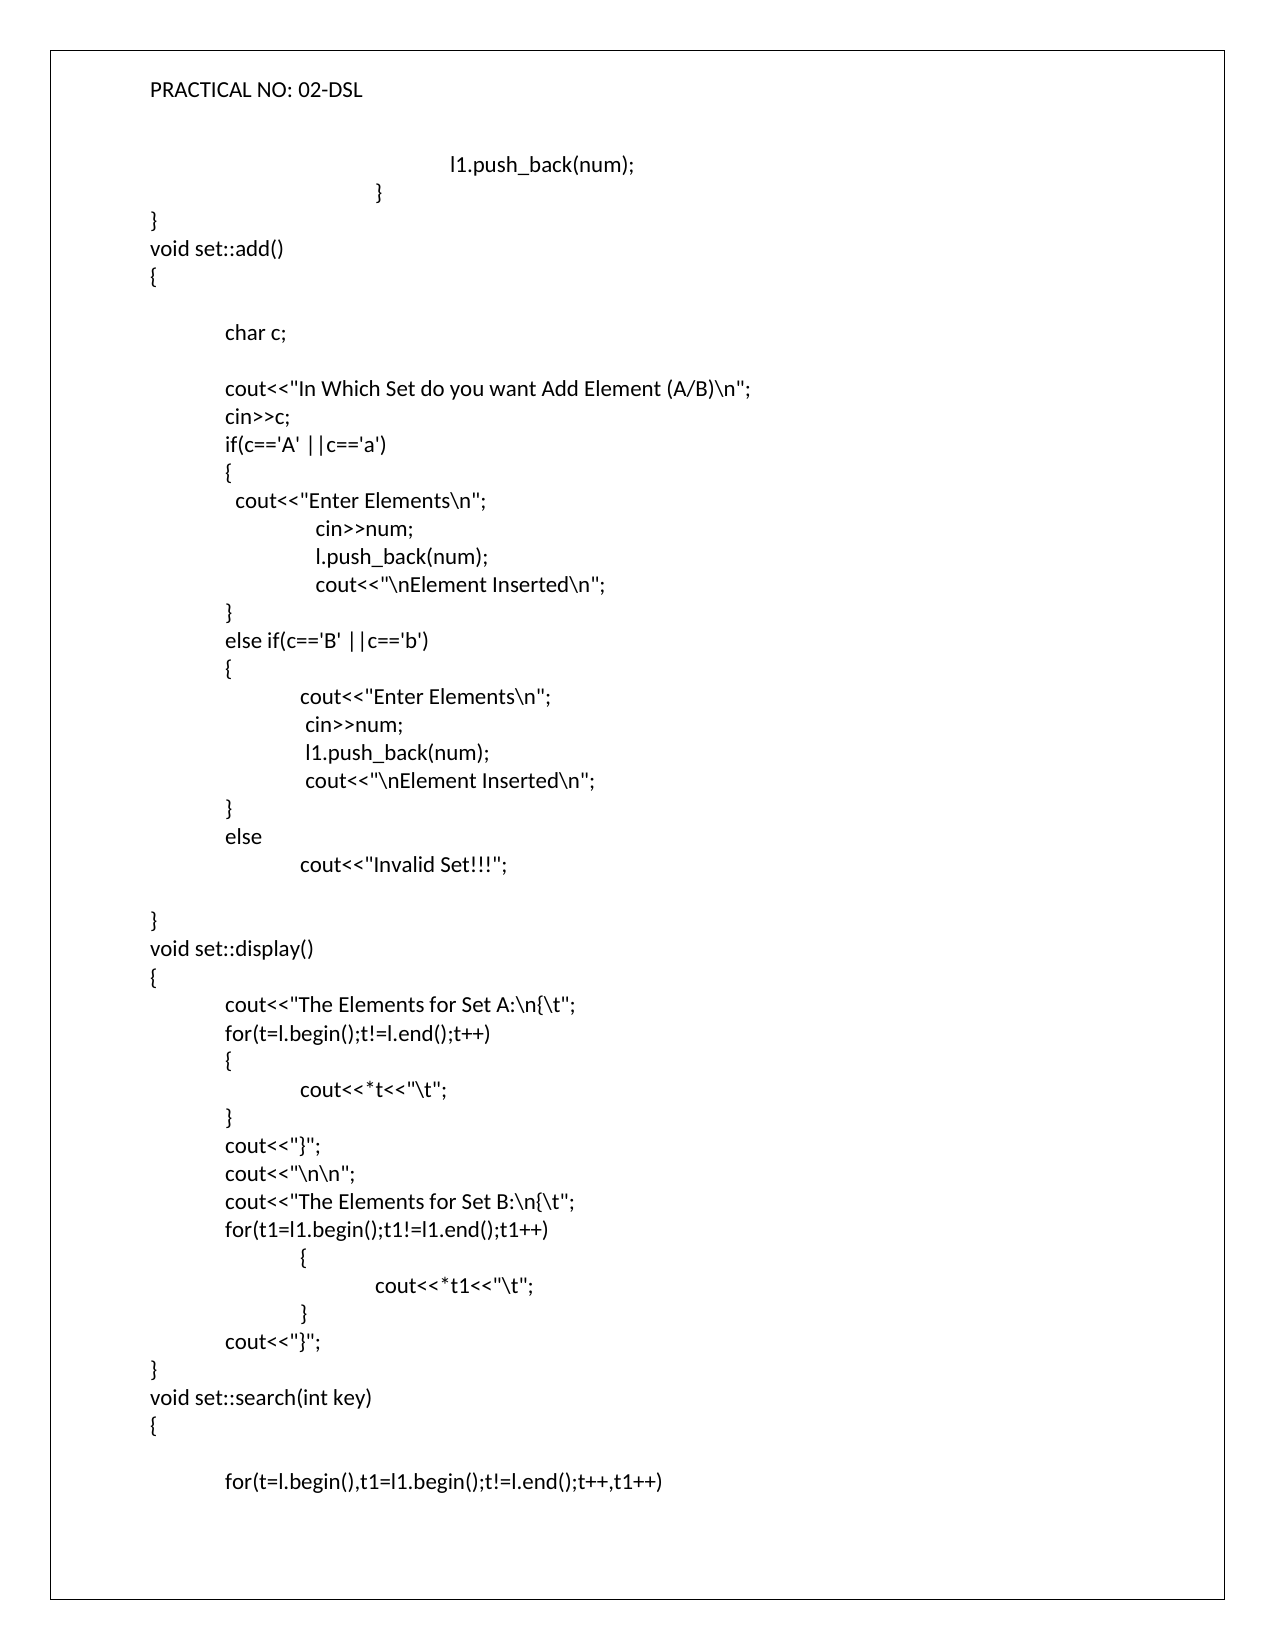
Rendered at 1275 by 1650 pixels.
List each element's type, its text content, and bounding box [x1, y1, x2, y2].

text cout<<"Enter Elements\n"; [150, 486, 1125, 514]
text void set::search(int key) [150, 1383, 1125, 1411]
text } [150, 178, 1125, 206]
text else [150, 822, 1125, 851]
text for(t=l.begin();t!=l.end();t++) [150, 1019, 1125, 1047]
text cout<<"}"; [150, 1327, 1125, 1355]
text char c; [150, 318, 1125, 346]
text } [150, 1355, 1125, 1383]
text { [150, 458, 1125, 486]
text cout<<"In Which Set do you want Add Element (A/B)\n"; [150, 374, 1125, 402]
text { [150, 1047, 1125, 1075]
text { [150, 262, 1125, 290]
text void set::add() [150, 234, 1125, 262]
text cout<<"\n\n"; [150, 1159, 1125, 1187]
text cout<<*t<<"\t"; [150, 1075, 1125, 1103]
text void set::display() [150, 934, 1125, 963]
text } [150, 794, 1125, 822]
text cout<<"Enter Elements\n"; [150, 682, 1125, 710]
text } [150, 206, 1125, 234]
text } [150, 1103, 1125, 1131]
text for(t1=l1.begin();t1!=l1.end();t1++) [150, 1215, 1125, 1243]
text l1.push_back(num); [150, 150, 1125, 178]
text } [150, 598, 1125, 626]
text } [150, 1299, 1125, 1327]
text cout<<"Invalid Set!!!"; [150, 851, 1125, 878]
text { [150, 963, 1125, 991]
text cout<<"The Elements for Set A:\n{\t"; [150, 991, 1125, 1019]
text } [150, 907, 1125, 934]
text else if(c=='B' ||c=='b') [150, 626, 1125, 654]
text if(c=='A' ||c=='a') [150, 430, 1125, 458]
text cin>>num; [150, 710, 1125, 738]
text cout<<"}"; [150, 1131, 1125, 1159]
text cout<<*t1<<"\t"; [150, 1271, 1125, 1299]
text cin>>num; [150, 514, 1125, 542]
text { [150, 1243, 1125, 1271]
text cout<<"\nElement Inserted\n"; [150, 766, 1125, 794]
text cin>>c; [150, 402, 1125, 430]
text { [150, 654, 1125, 682]
text l1.push_back(num); [150, 738, 1125, 766]
text cout<<"\nElement Inserted\n"; [150, 570, 1125, 598]
text for(t=l.begin(),t1=l1.begin();t!=l.end();t++,t1++) [150, 1467, 1125, 1495]
text cout<<"The Elements for Set B:\n{\t"; [150, 1187, 1125, 1215]
text { [150, 1411, 1125, 1439]
text l.push_back(num); [150, 542, 1125, 570]
